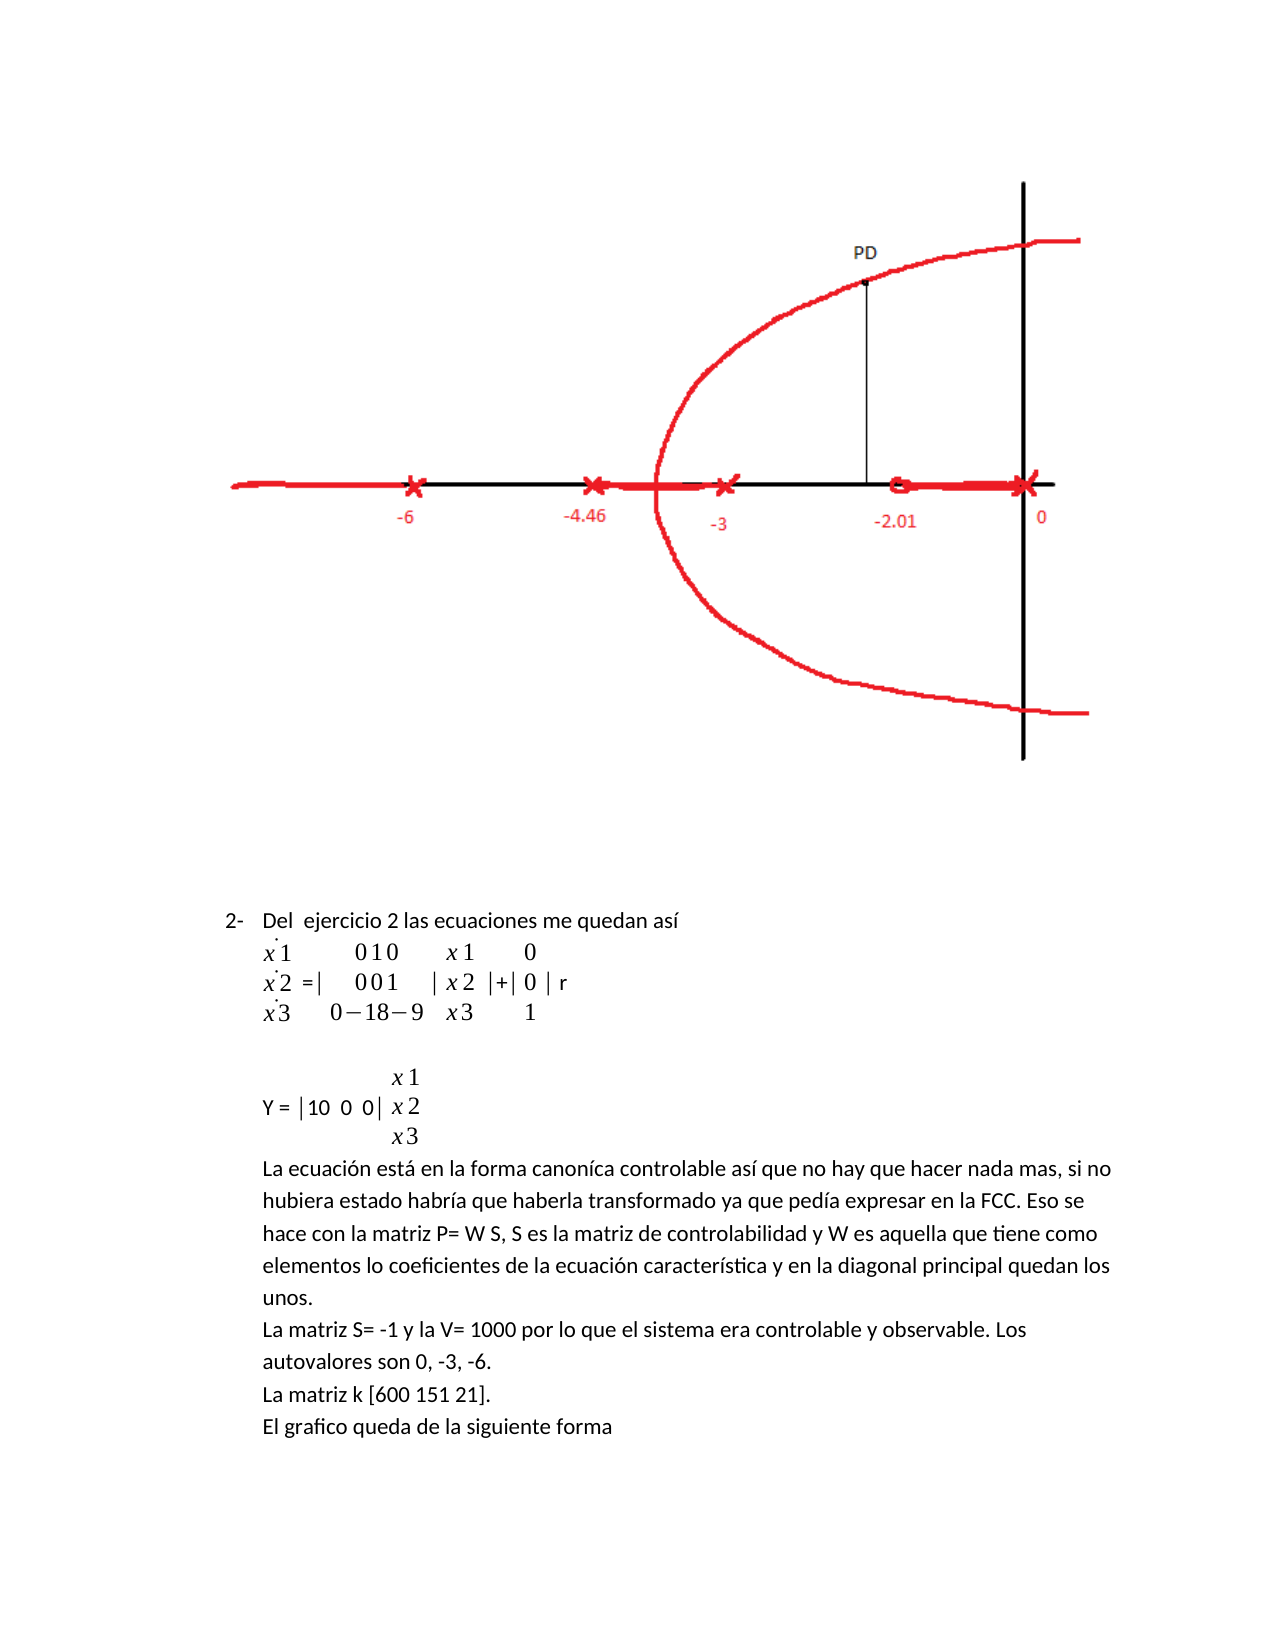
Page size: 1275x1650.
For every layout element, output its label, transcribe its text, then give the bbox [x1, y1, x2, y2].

list La ecuación está en la forma canoníca controlable así que no hay que hacer nada mas, si no hubiera estado habría que haberla transformado ya que pedía expresar en la FCC. Eso se hace con la matriz P= W S, S es la matriz de controlabilidad y W es aquella que tiene como elementos lo coeficientes de la ecuación característica y en la diagonal principal quedan los unos. [262, 1154, 1125, 1311]
list La matriz S= -1 y la V= 1000 por lo que el sistema era controlable y observable. Los autovalores son 0, -3, -6. [262, 1315, 1125, 1376]
list El grafico queda de la siguiente forma [262, 1412, 1125, 1440]
list Del ejercicio 2 las ecuaciones me quedan así =│ │ │+│ │ r [225, 906, 1125, 1027]
list La matriz k [600 151 21]. [262, 1380, 1125, 1408]
picture [150, 150, 1125, 881]
list Y = │10 0 0│ [262, 1063, 1125, 1150]
